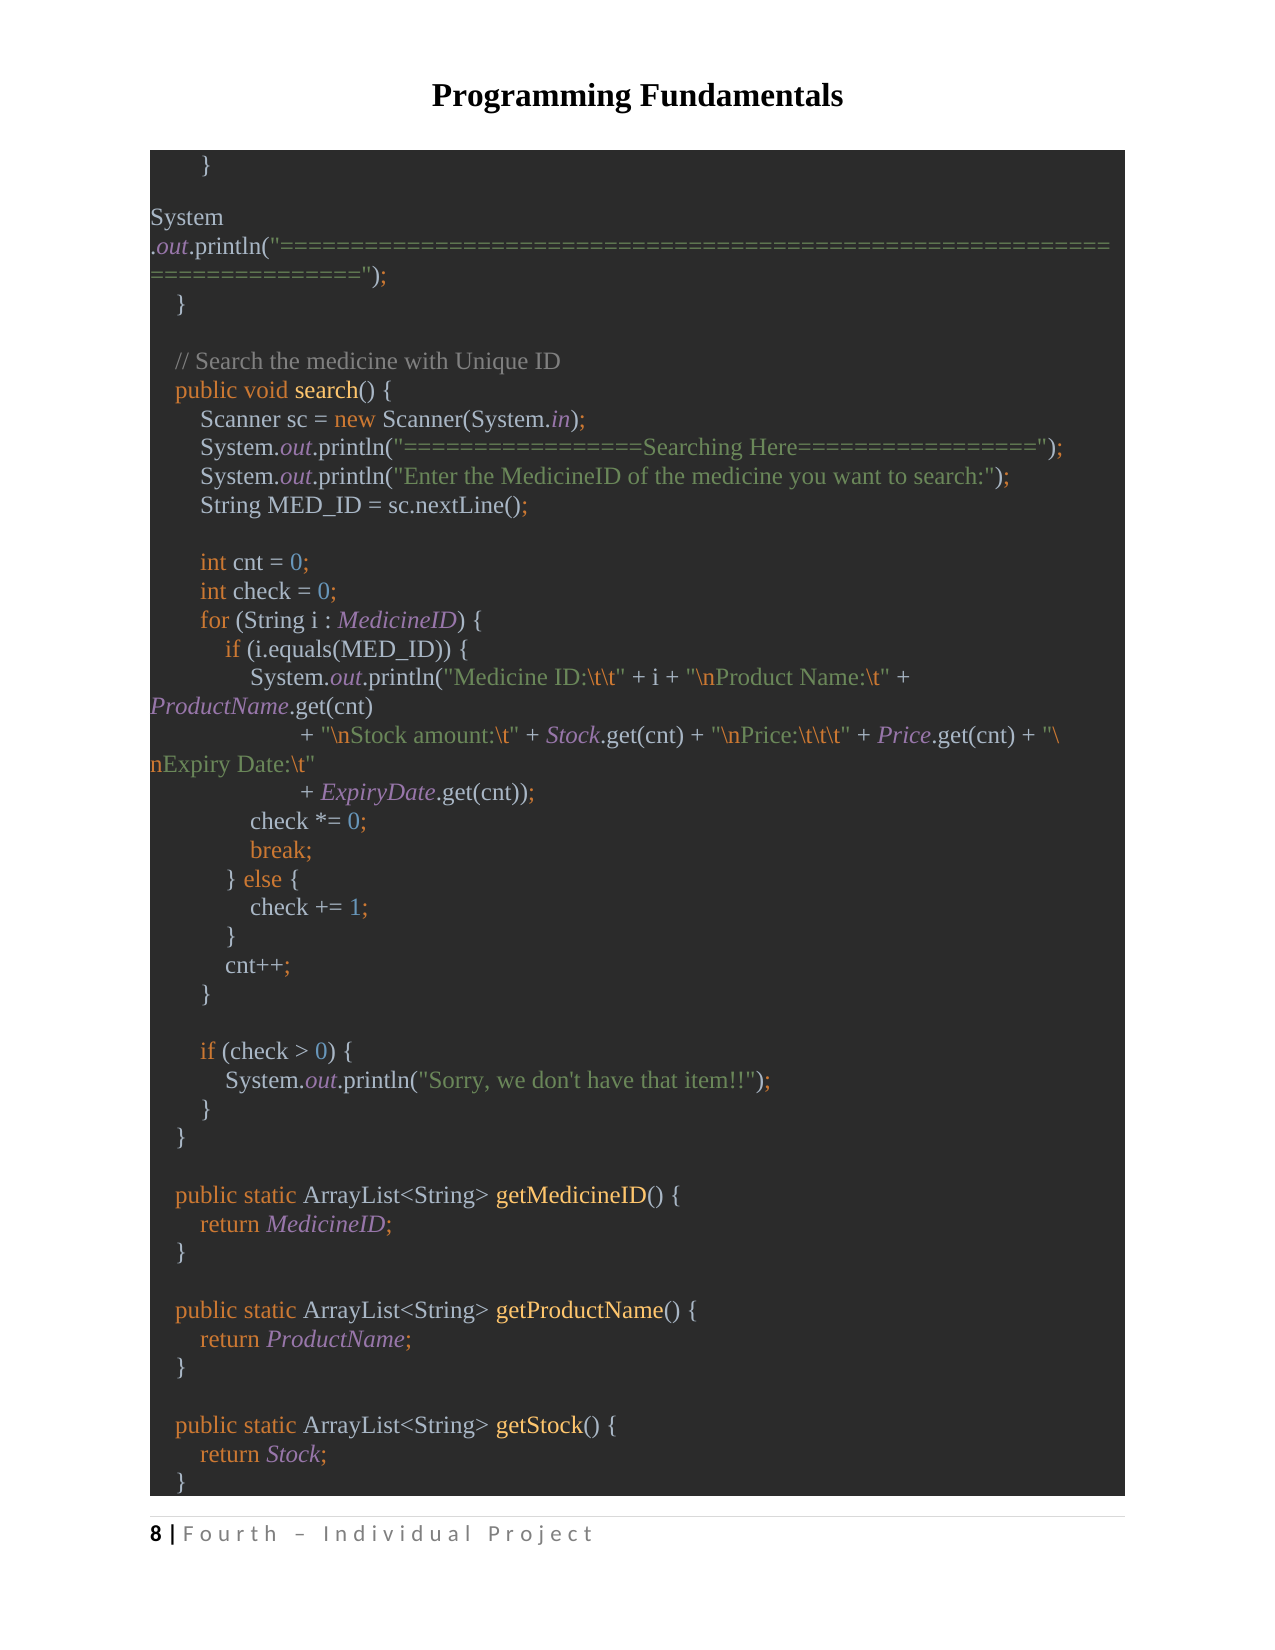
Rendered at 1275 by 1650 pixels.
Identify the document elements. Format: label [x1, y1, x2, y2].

text [150, 150, 1125, 1496]
